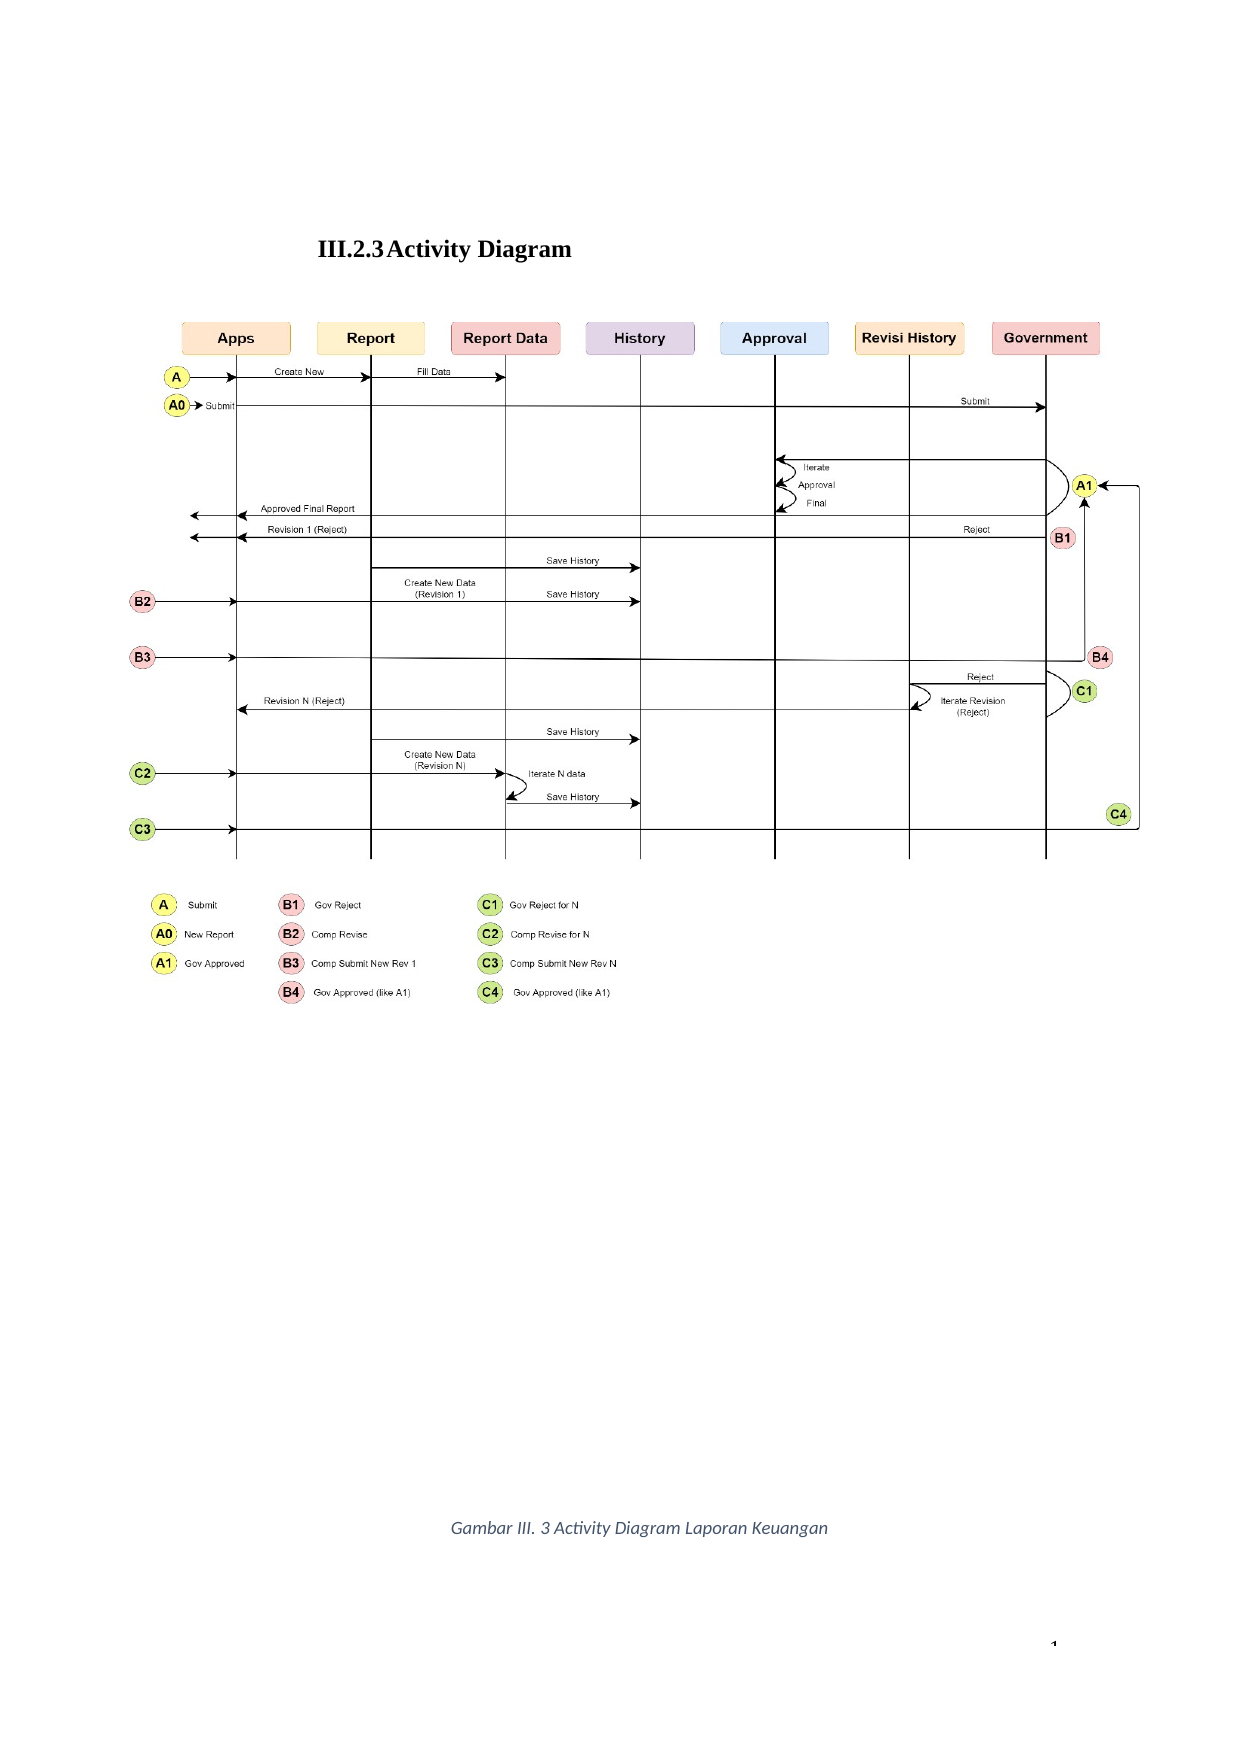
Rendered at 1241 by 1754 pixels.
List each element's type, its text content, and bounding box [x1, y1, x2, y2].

text Gambar III. 3 Activity Diagram Laporan Keuangan [219, 1517, 1060, 1539]
picture [129, 322, 1140, 1004]
subtitle Activity Diagram [317, 234, 1213, 263]
